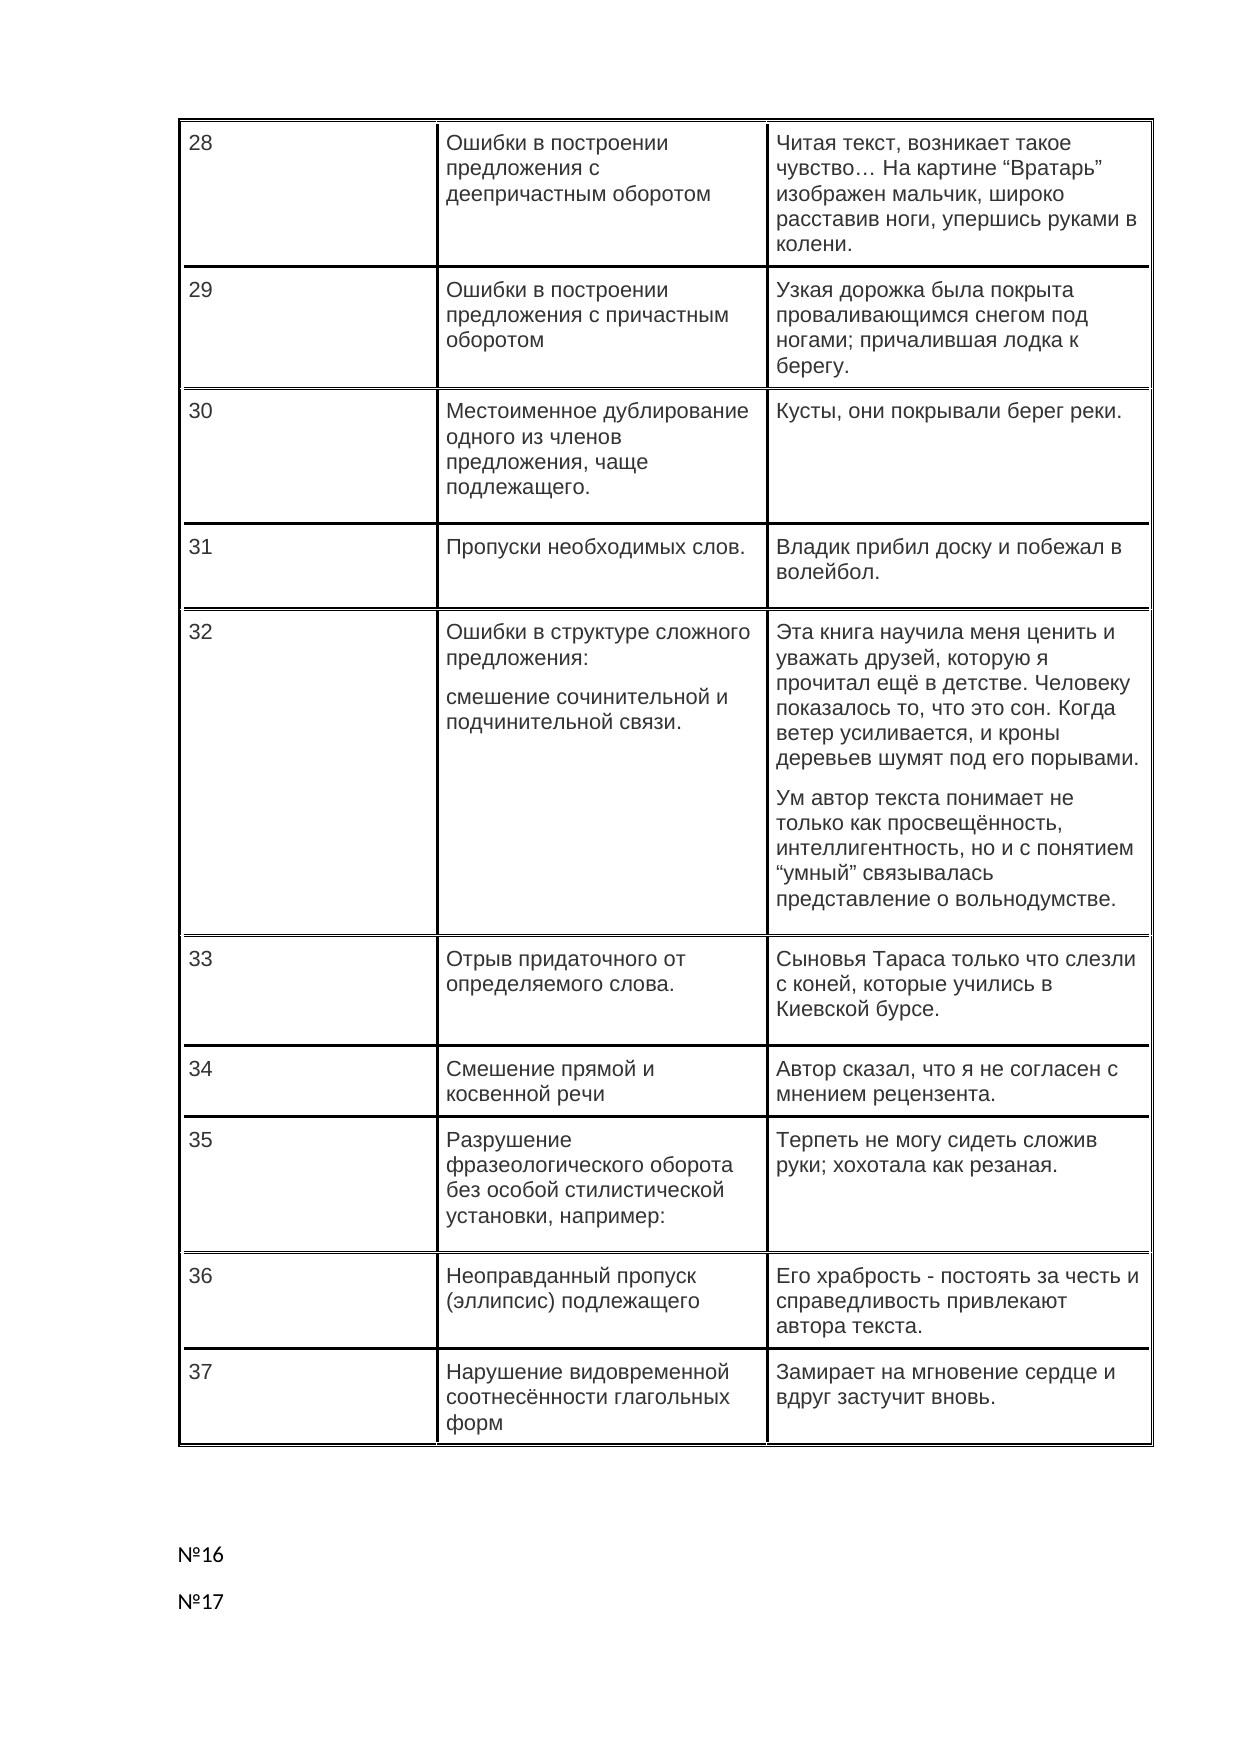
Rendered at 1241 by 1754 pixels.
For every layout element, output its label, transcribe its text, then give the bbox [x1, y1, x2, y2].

text №16 [177, 1540, 1152, 1568]
table_cell Пропуски необходимых слов. [439, 525, 766, 607]
table_cell 37 [181, 1347, 437, 1443]
table_cell Ошибки в построении предложения с причастным оборотом [439, 268, 766, 386]
table_cell 31 [181, 522, 436, 607]
table_cell Автор сказал, что я не согласен с мнением рецензента. [769, 1044, 1151, 1115]
table_cell 30 [181, 386, 436, 522]
table_cell Его храбрость - постоять за честь и справедливость привлекают автора текста. [767, 1251, 1152, 1347]
table_cell Разрушение фразеологического оборота без особой стилистической установки, например: [439, 1118, 766, 1251]
table_cell Ошибки в построении предложения с деепричастным оборотом [437, 120, 767, 265]
table_cell Ошибки в структуре сложного предложения: смешение сочинительной и подчинительной связи. [439, 611, 766, 933]
table_cell Читая текст, возникает такое чувство… На картине “Вратарь” изображен мальчик, широко расставив ноги, упершись руками в колени. [767, 122, 1151, 265]
table_cell Нарушение видовременной соотнесённости глагольных форм [437, 1350, 767, 1443]
table_cell 29 [181, 265, 436, 386]
table_cell Владик прибил доску и побежал в волейбол. [769, 522, 1151, 607]
table_cell Кусты, они покрывали берег реки. [769, 386, 1151, 522]
table_cell 32 [181, 607, 436, 933]
table_cell Замирает на мгновение сердце и вдруг застучит вновь. [767, 1347, 1151, 1443]
table_cell Сыновья Тараса только что слезли с коней, которые учились в Киевской бурсе. [769, 934, 1151, 1044]
table_cell 36 [180, 1251, 437, 1347]
table_cell Узкая дорожка была покрыта проваливающимся снегом под ногами; причалившая лодка к берегу. [769, 265, 1151, 386]
table_cell Неоправданный пропуск (эллипсис) подлежащего [439, 1254, 766, 1347]
table_cell 35 [181, 1115, 436, 1251]
table_cell Терпеть не могу сидеть сложив руки; хохотала как резаная. [769, 1115, 1151, 1251]
table_cell Эта книга научила меня ценить и уважать друзей, которую я прочитал ещё в детстве. Человеку показалось то, что это сон. Когда ветер усиливается, и кроны деревьев шумят под его порывами. Ум автор текста понимает не только как просвещённость, интеллигентность, но и с понятием “умный” связывалась представление о вольнодумстве. [769, 607, 1151, 933]
table_cell 28 [181, 120, 437, 265]
table_cell 34 [181, 1044, 436, 1115]
table_cell Отрыв придаточного от определяемого слова. [439, 937, 766, 1044]
table_cell Местоименное дублирование одного из членов предложения, чаще подлежащего. [439, 390, 766, 522]
table_cell 33 [181, 934, 436, 1044]
text №17 [177, 1587, 1152, 1615]
table_cell Смешение прямой и косвенной речи [439, 1047, 766, 1115]
